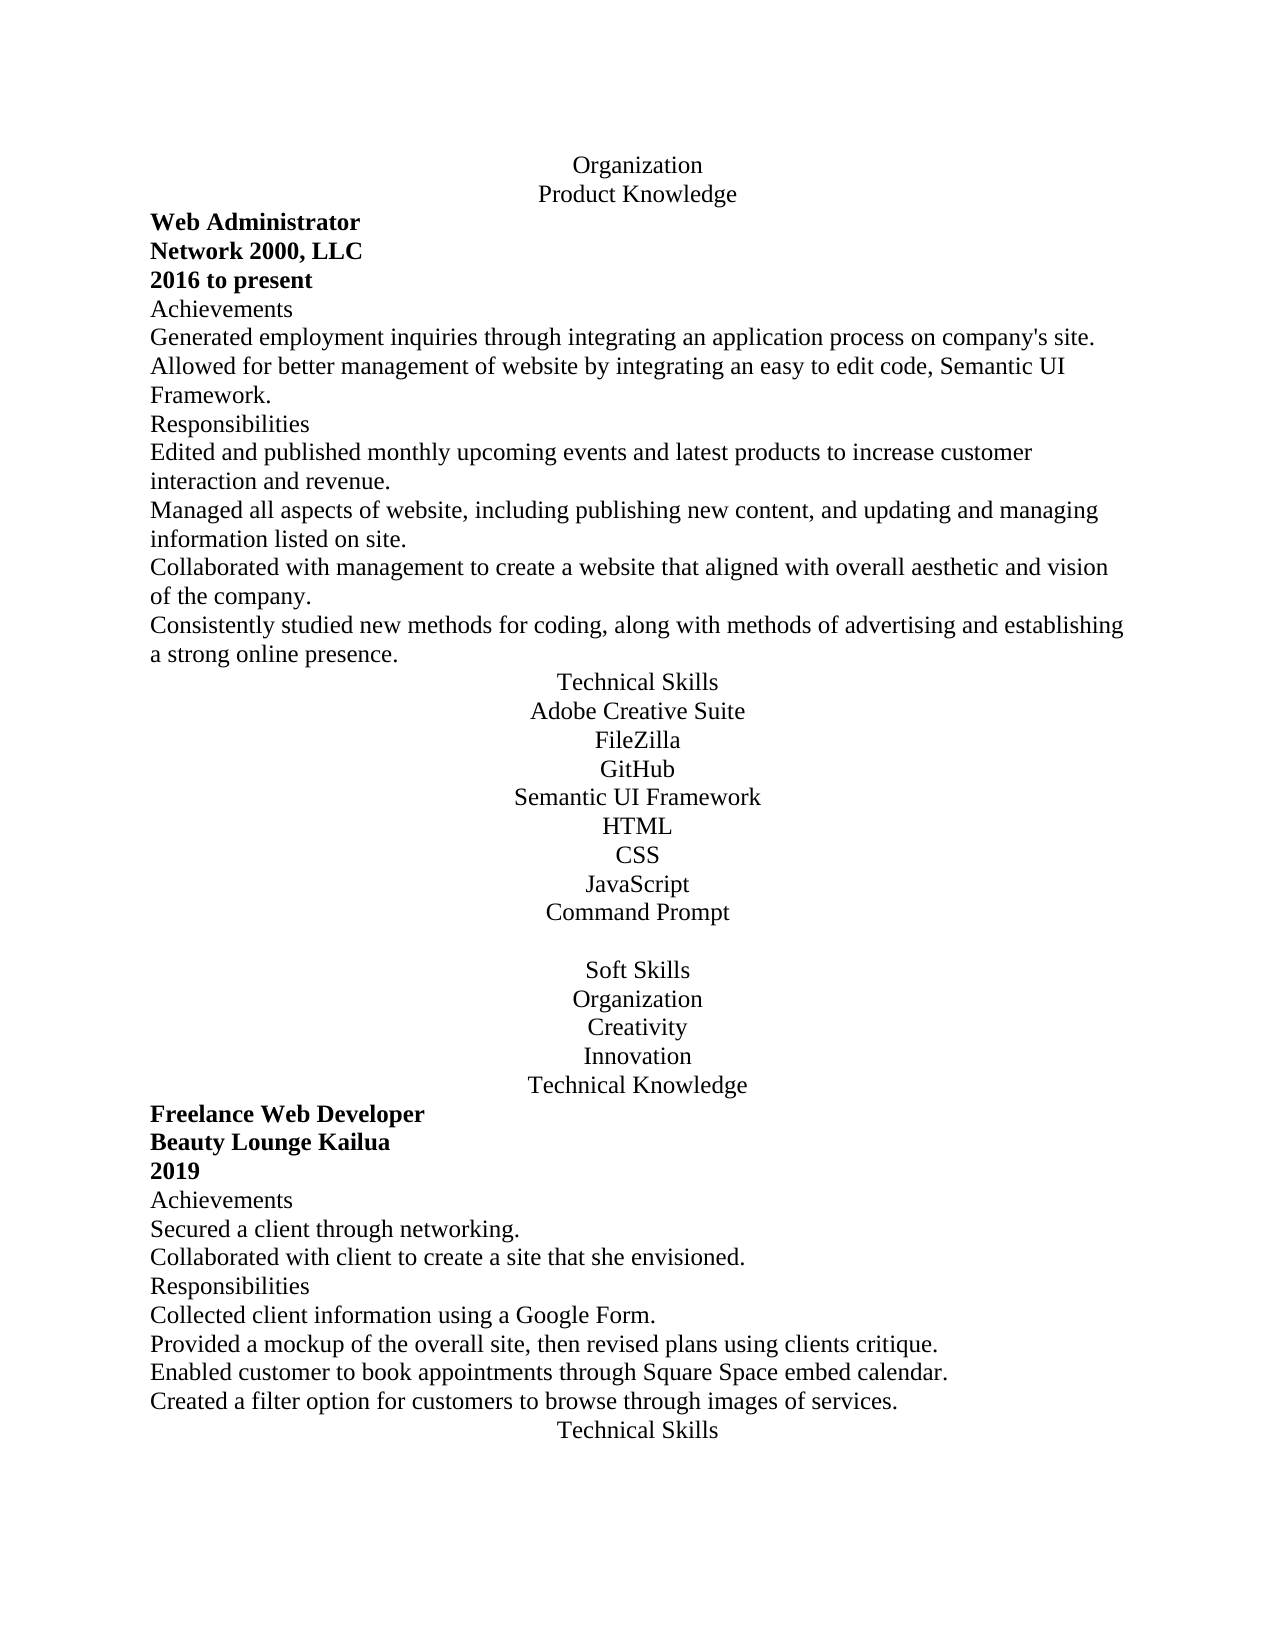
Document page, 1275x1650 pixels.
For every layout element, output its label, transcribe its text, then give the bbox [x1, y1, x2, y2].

text Organization Creativity Innovation Technical Knowledge [150, 984, 1125, 1099]
text Responsibilities [150, 1271, 1125, 1300]
text Collaborated with management to create a website that aligned with overall aesthetic and vision of the company. [150, 552, 1125, 610]
text Adobe Creative Suite FileZilla GitHub Semantic UI Framework HTML CSS JavaScript Command Prompt Soft Skills [150, 696, 1125, 984]
text Collaborated with client to create a site that she envisioned. [150, 1242, 1125, 1271]
text Enabled customer to book appointments through Square Space embed calendar. [150, 1357, 1125, 1386]
text Edited and published monthly upcoming events and latest products to increase customer interaction and revenue. [150, 437, 1125, 495]
text Secured a client through networking. [150, 1214, 1125, 1242]
text Achievements [150, 1185, 1125, 1214]
text Technical Skills [150, 667, 1125, 696]
text Created a filter option for customers to browse through images of services. [150, 1386, 1125, 1415]
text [150, 150, 1125, 207]
text Managed all aspects of website, including publishing new content, and updating and managing information listed on site. [150, 495, 1125, 552]
text Consistently studied new methods for coding, along with methods of advertising and establishing a strong online presence. [150, 610, 1125, 667]
text Generated employment inquiries through integrating an application process on company's site. [150, 322, 1125, 351]
text Provided a mockup of the overall site, then revised plans using clients critique. [150, 1329, 1125, 1357]
text Collected client information using a Google Form. [150, 1300, 1125, 1329]
text Achievements [150, 294, 1125, 322]
text Responsibilities [150, 409, 1125, 437]
text Freelance Web Developer Beauty Lounge Kailua 2019 [150, 1099, 1125, 1185]
text Technical Skills [150, 1415, 1125, 1444]
text Web Administrator Network 2000, LLC 2016 to present [150, 207, 1125, 294]
text Allowed for better management of website by integrating an easy to edit code, Semantic UI Framework. [150, 351, 1125, 409]
